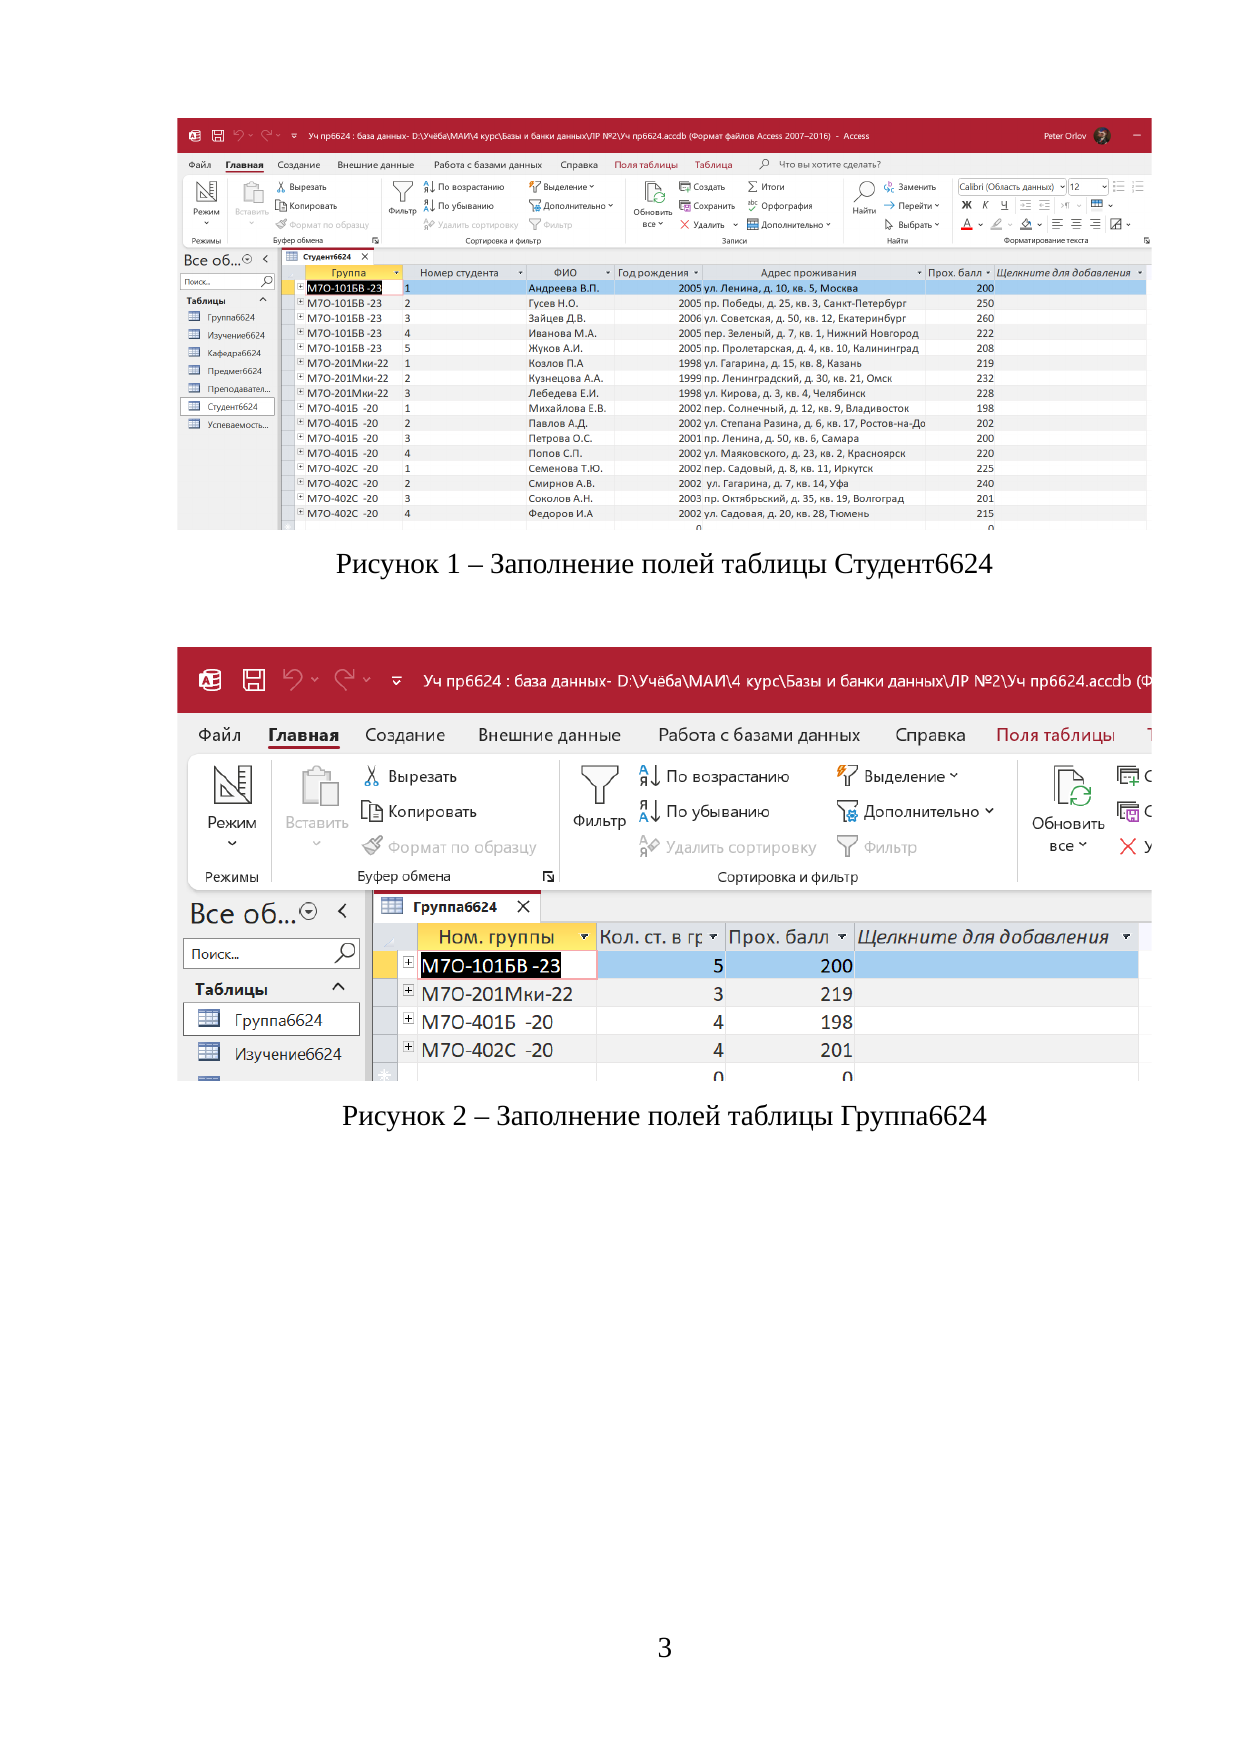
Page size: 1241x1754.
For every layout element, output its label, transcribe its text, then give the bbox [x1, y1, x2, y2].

picture [177, 647, 1152, 1081]
text Рисунок 1 – Заполнение полей таблицы Студент6624 [177, 530, 1152, 580]
text Рисунок 2 – Заполнение полей таблицы Группа6624 [177, 1081, 1152, 1131]
picture [177, 118, 1152, 530]
